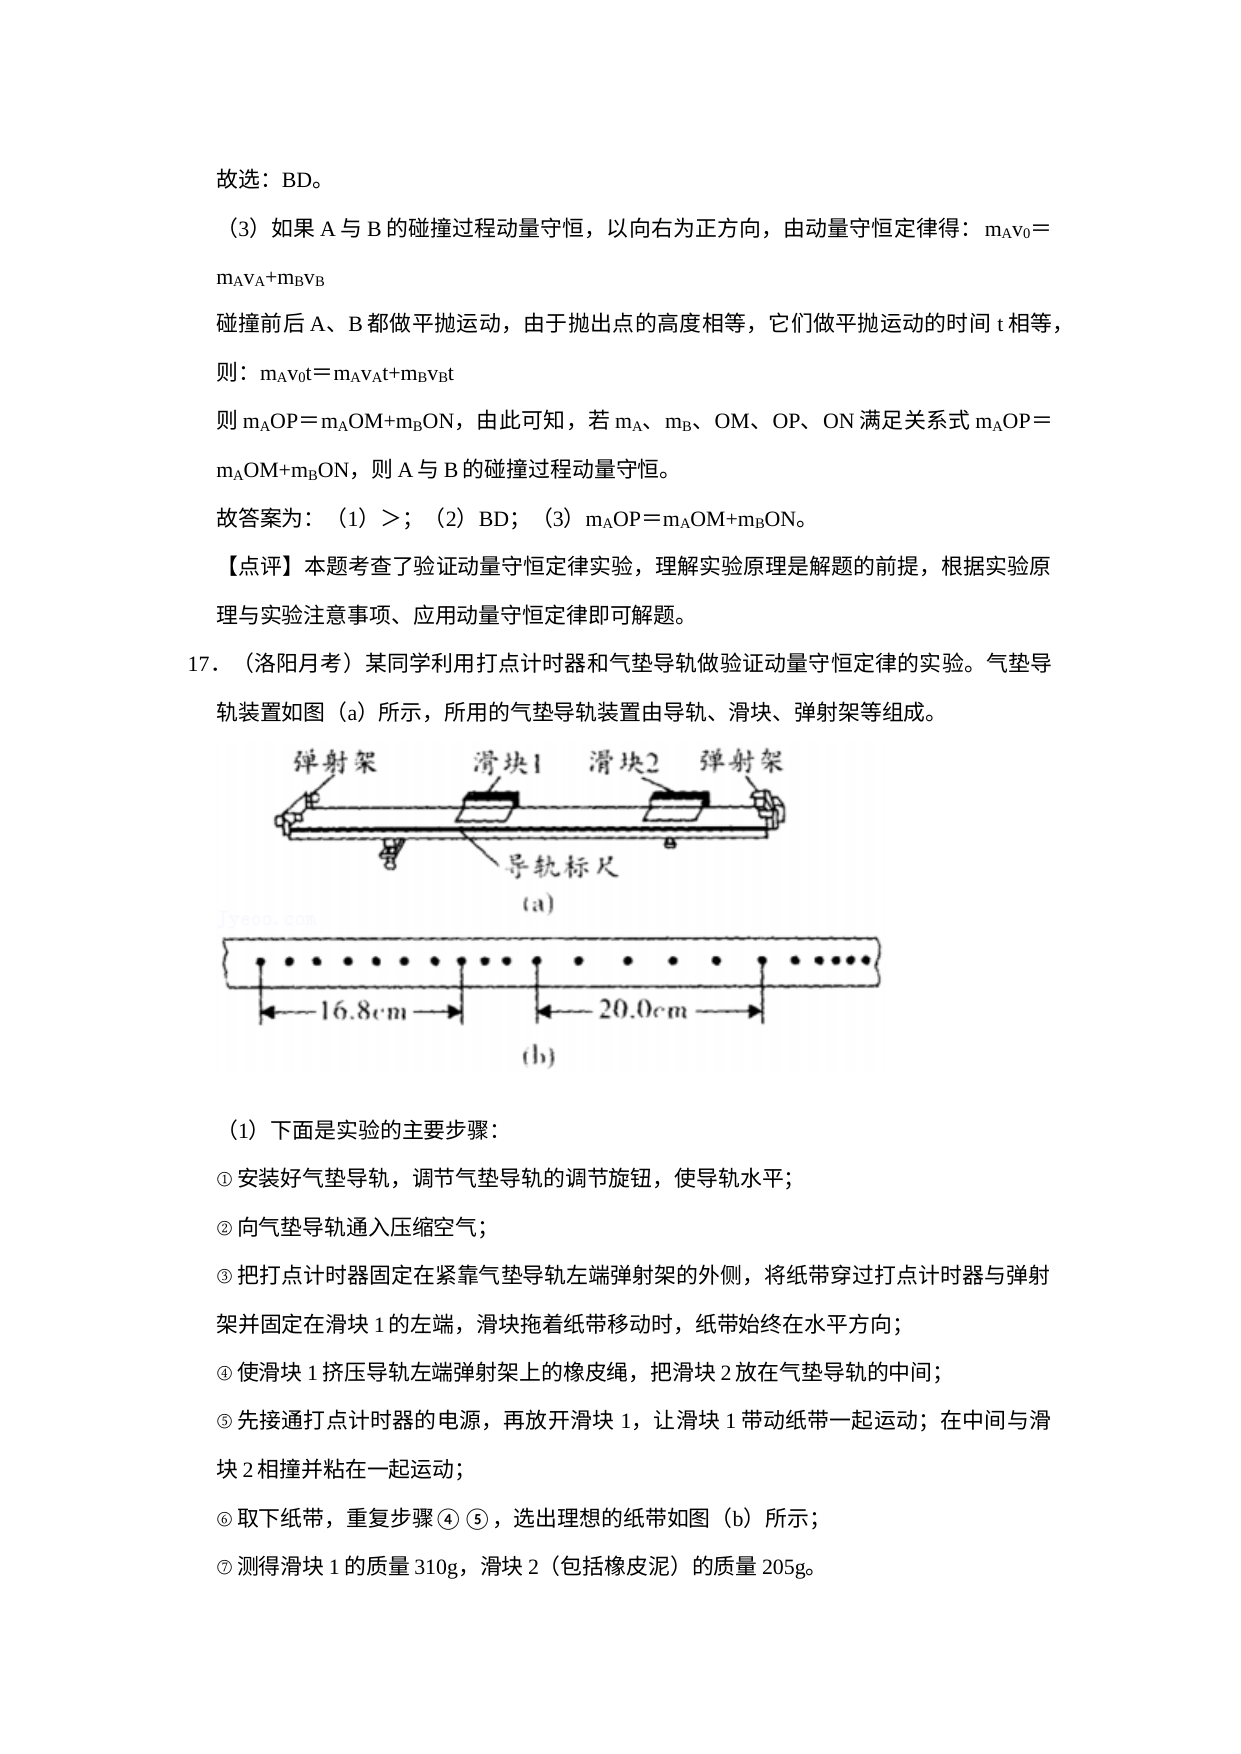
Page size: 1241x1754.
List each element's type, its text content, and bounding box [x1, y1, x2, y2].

text ④使滑块1挤压导轨左端弹射架上的橡皮绳，把滑块2放在气垫导轨的中间； [216, 1355, 1053, 1387]
text 则mAOP＝mAOM+mBON，由此可知，若mA、mB、OM、OP、ON满足关系式mAOP＝mAOM+mBON，则A与B的碰撞过程动量守恒。 [216, 403, 1053, 484]
text 【点评】本题考查了验证动量守恒定律实验，理解实验原理是解题的前提，根据实验原理与实验注意事项、应用动量守恒定律即可解题。 [216, 548, 1053, 630]
text （3）如果A与B的碰撞过程动量守恒，以向右为正方向，由动量守恒定律得：mAv0＝mAvA+mBvB [216, 210, 1053, 292]
text 碰撞前后A、B都做平抛运动，由于抛出点的高度相等，它们做平抛运动的时间t相等，则：mAv0t＝mAvAt+mBvBt [216, 306, 1053, 387]
text ②向气垫导轨通入压缩空气； [216, 1209, 1053, 1242]
text ①安装好气垫导轨，调节气垫导轨的调节旋钮，使导轨水平； [216, 1161, 1053, 1193]
text ③把打点计时器固定在紧靠气垫导轨左端弹射架的外侧，将纸带穿过打点计时器与弹射架并固定在滑块1的左端，滑块拖着纸带移动时，纸带始终在水平方向； [216, 1258, 1053, 1339]
text （1）下面是实验的主要步骤： [216, 1113, 1053, 1145]
text 17．（洛阳月考）某同学利用打点计时器和气垫导轨做验证动量守恒定律的实验。气垫导轨装置如图（a）所示，所用的气垫导轨装置由导轨、滑块、弹射架等组成。 [187, 646, 1053, 727]
text 故选：BD。 [216, 162, 1053, 194]
text ⑤先接通打点计时器的电源，再放开滑块1，让滑块1带动纸带一起运动；在中间与滑块2相撞并粘在一起运动； [216, 1403, 1053, 1484]
picture [216, 742, 887, 1074]
text 故答案为：（1）＞；（2）BD；（3）mAOP＝mAOM+mBON。 [216, 500, 1053, 533]
text ⑦测得滑块1的质量310g，滑块2（包括橡皮泥）的质量205g。 [216, 1548, 1053, 1581]
text ⑥取下纸带，重复步骤④⑤，选出理想的纸带如图（b）所示； [216, 1500, 1053, 1533]
